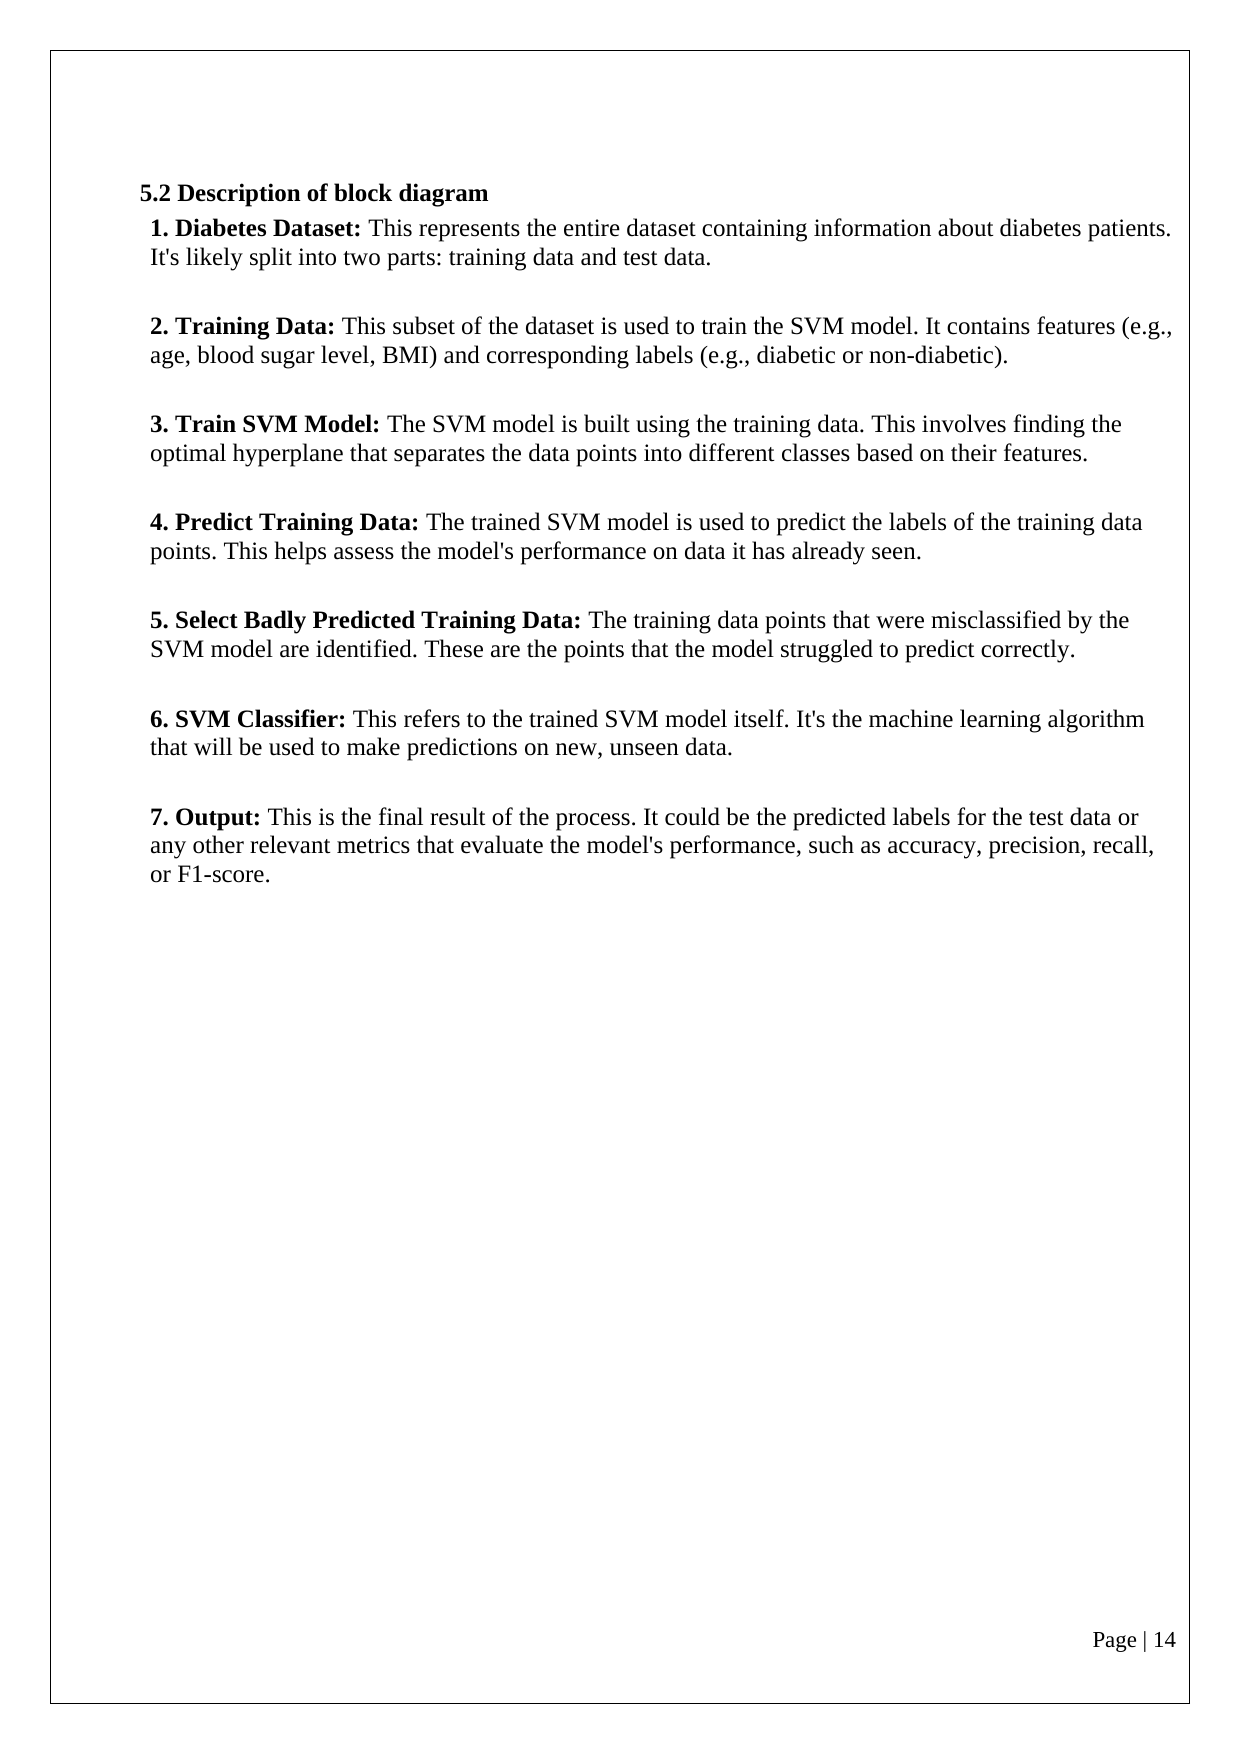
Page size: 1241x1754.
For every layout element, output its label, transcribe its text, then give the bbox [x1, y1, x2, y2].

subtitle 2. Training Data: This subset of the dataset is used to train the SVM model. It contains features (e.g., age, blood sugar level, BMI) and corresponding labels (e.g., diabetic or non-diabetic). [150, 311, 1176, 369]
subtitle 3. Train SVM Model: The SVM model is built using the training data. This involves finding the optimal hyperplane that separates the data points into different classes based on their features. [150, 409, 1176, 467]
subtitle 1. Diabetes Dataset: This represents the entire dataset containing information about diabetes patients. It's likely split into two parts: training data and test data. [150, 213, 1176, 271]
subtitle 6. SVM Classifier: This refers to the trained SVM model itself. It's the machine learning algorithm that will be used to make predictions on new, unseen data. [150, 704, 1176, 761]
subtitle 5. Select Badly Predicted Training Data: The training data points that were misclassified by the SVM model are identified. These are the points that the model struggled to predict correctly. [150, 606, 1176, 663]
subtitle 7. Output: This is the final result of the process. It could be the predicted labels for the test data or any other relevant metrics that evaluate the model's performance, such as accuracy, precision, recall, or F1-score. [150, 802, 1176, 888]
subtitle 5.2 Description of block diagram [139, 178, 1176, 207]
subtitle 4. Predict Training Data: The trained SVM model is used to predict the labels of the training data points. This helps assess the model's performance on data it has already seen. [150, 507, 1176, 565]
